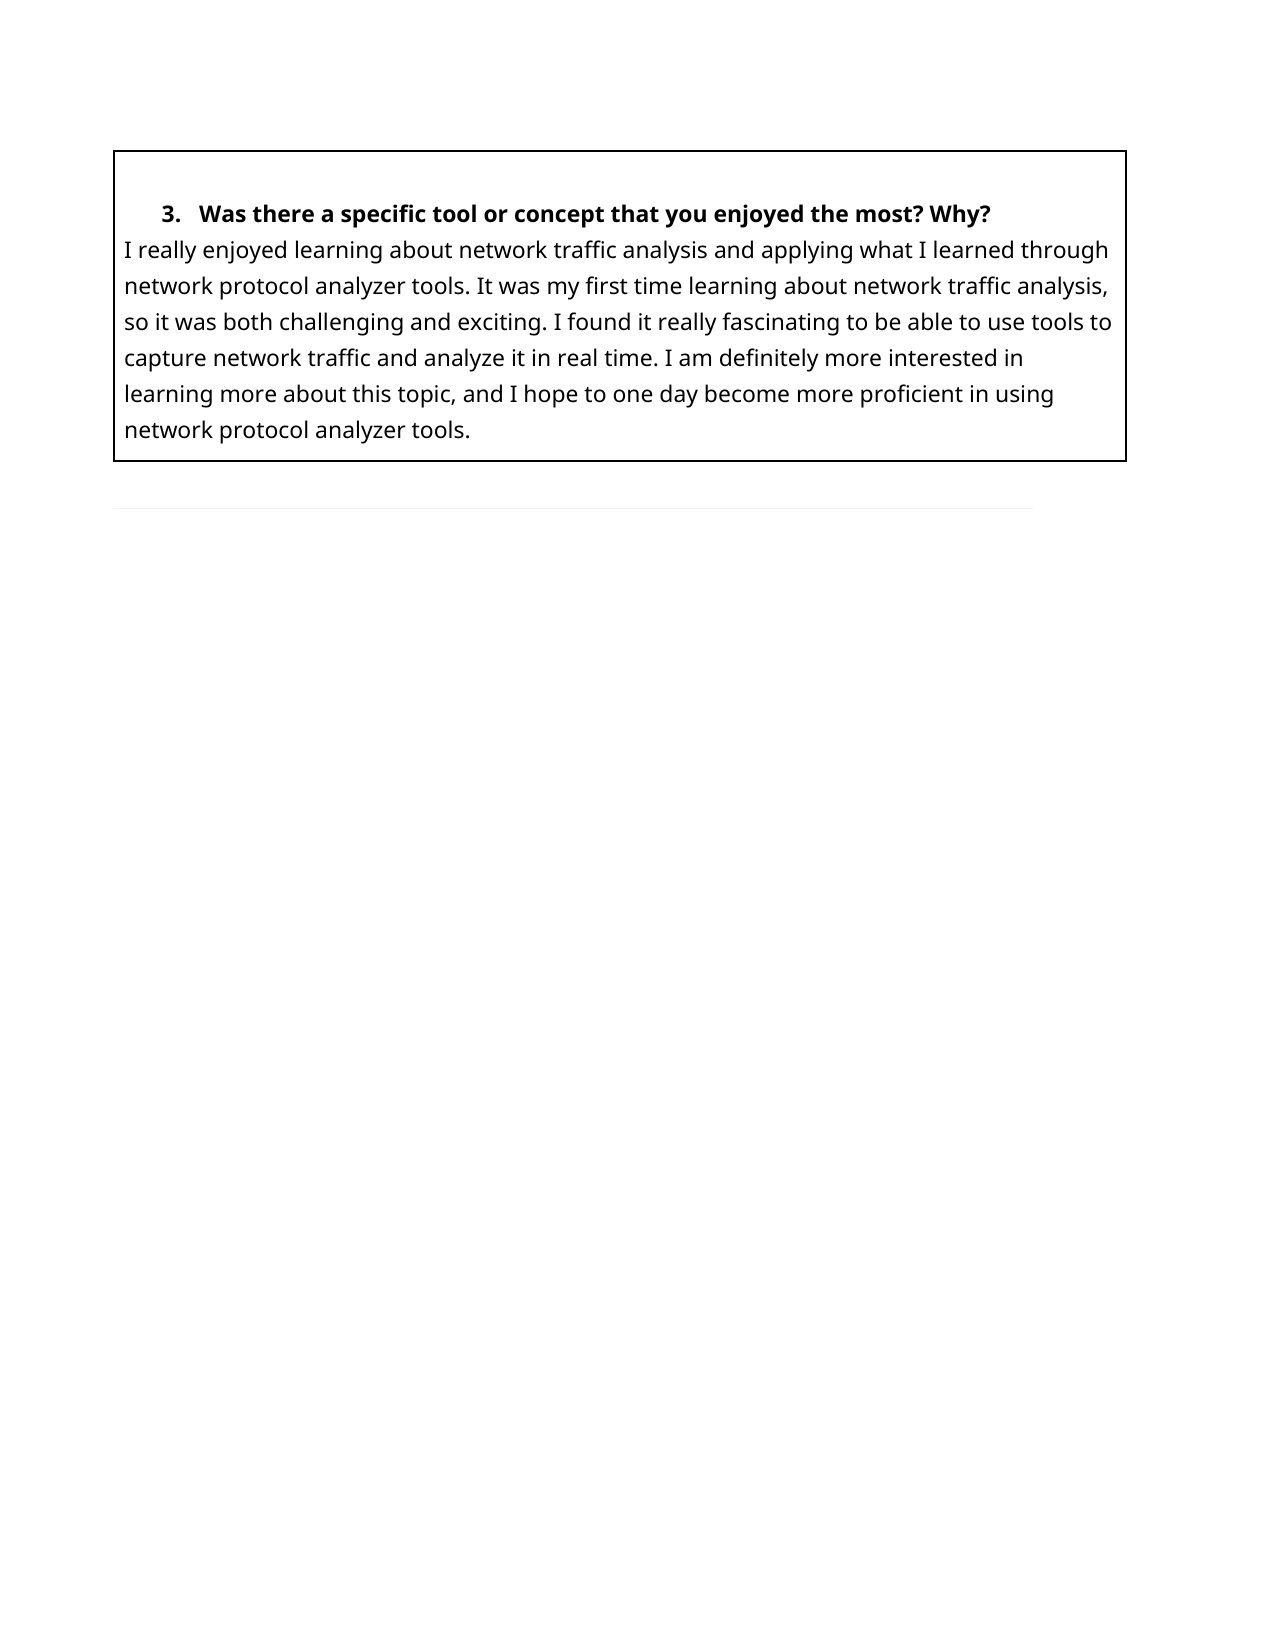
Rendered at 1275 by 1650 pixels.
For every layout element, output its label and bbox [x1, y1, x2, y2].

table_header [115, 152, 1125, 459]
